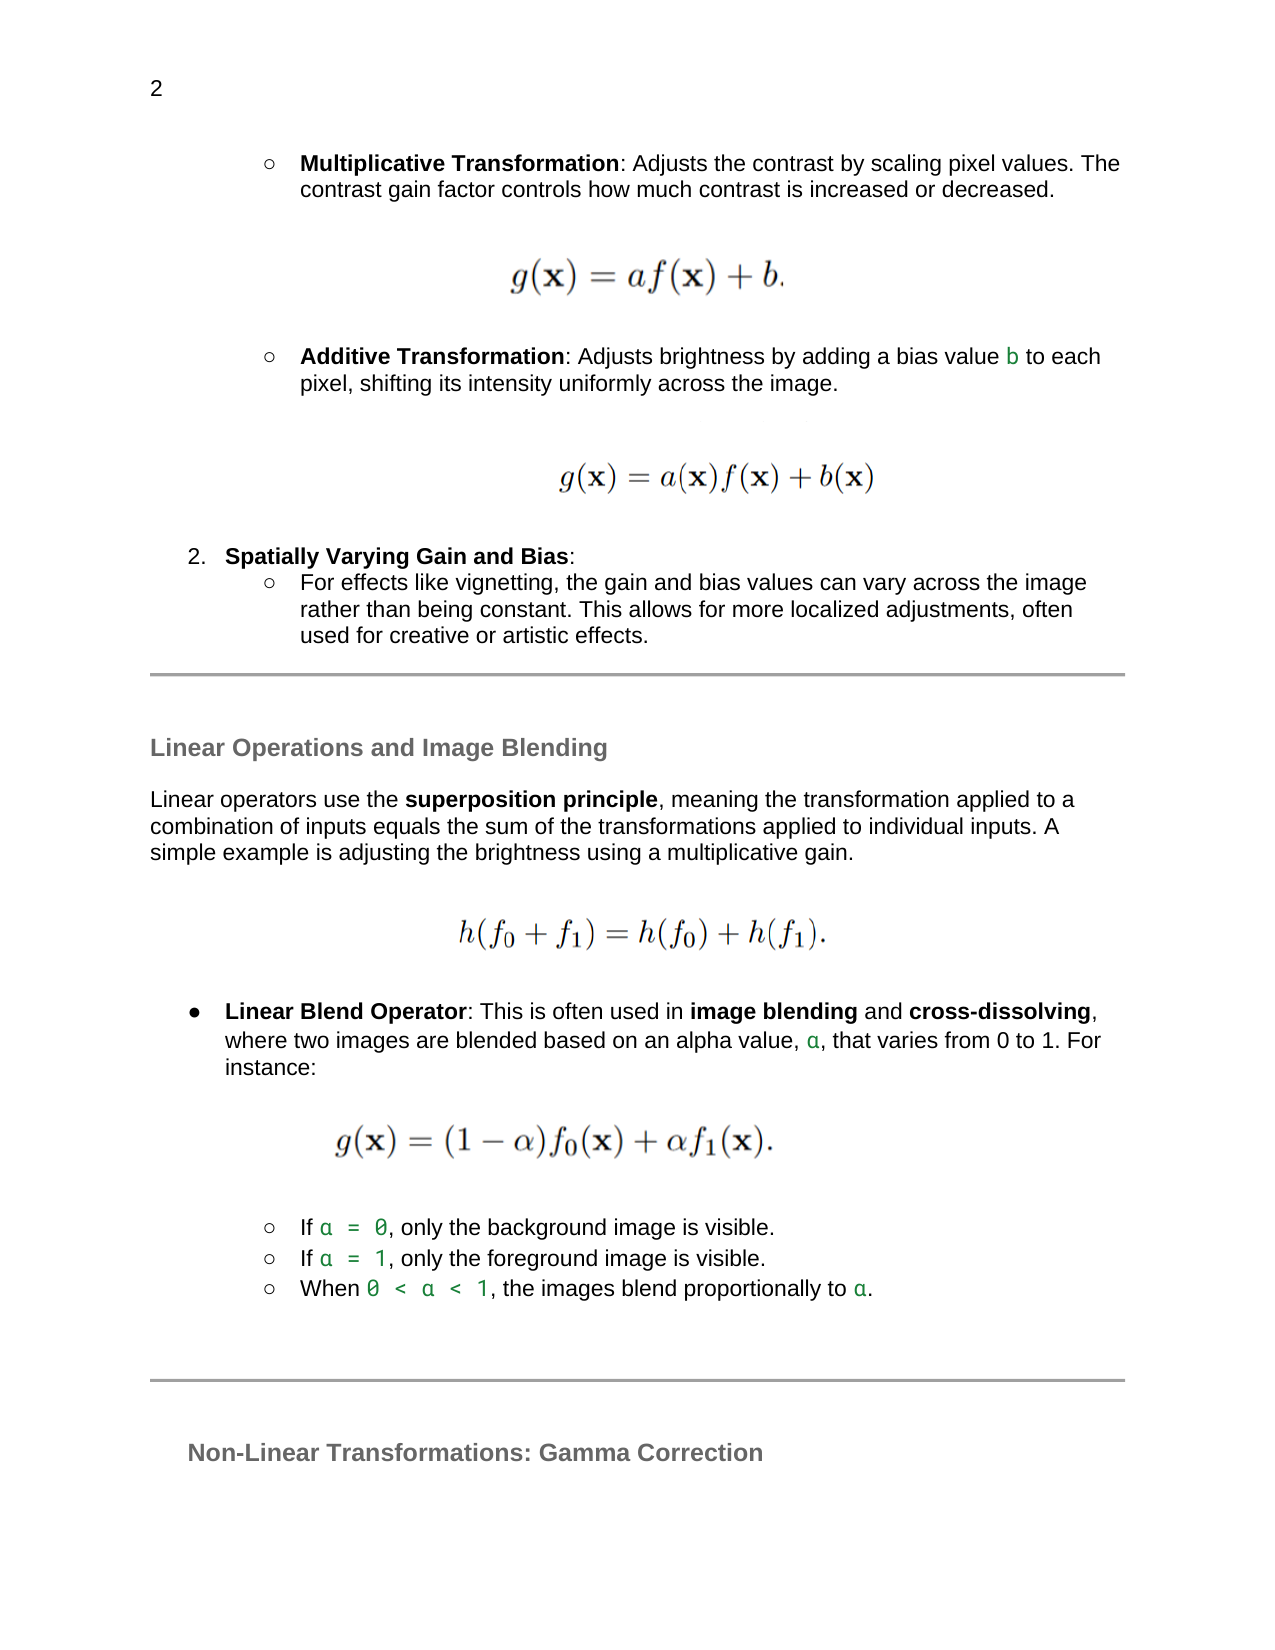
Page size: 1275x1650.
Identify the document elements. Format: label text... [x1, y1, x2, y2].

list For effects like vignetting, the gain and bias values can vary across the image rather than being constant. This allows for more localized adjustments, often used for creative or artistic effects. [262, 569, 1125, 648]
list If α = 0, only the background image is visible. [262, 1212, 1125, 1242]
text Linear operators use the superposition principle, meaning the transformation applied to a combination of inputs equals the sum of the transformations applied to individual inputs. A simple example is adjusting the brightness using a multiplicative gain. [150, 786, 1125, 865]
list Spatially Varying Gain and Bias: [187, 543, 1125, 569]
picture [300, 1105, 784, 1187]
list Additive Transformation: Adjusts brightness by adding a bias value b to each pixel, shifting its intensity uniformly across the image. [262, 340, 1125, 397]
picture [373, 890, 902, 969]
picture [491, 227, 784, 316]
picture [547, 421, 878, 518]
list Linear Blend Operator: This is often used in image blending and cross-dissolving, where two images are blended based on an alpha value, α, that varies from 0 to 1. For instance: [187, 998, 1125, 1081]
list When 0 < α < 1, the images blend proportionally to α. [262, 1272, 1125, 1302]
list Multiplicative Transformation: Adjusts the contrast by scaling pixel values. The contrast gain factor controls how much contrast is increased or decreased. [262, 150, 1125, 203]
list If α = 1, only the foreground image is visible. [262, 1242, 1125, 1272]
subtitle Linear Operations and Image Blending [150, 733, 1125, 761]
subtitle Non-Linear Transformations: Gamma Correction [187, 1438, 1125, 1467]
